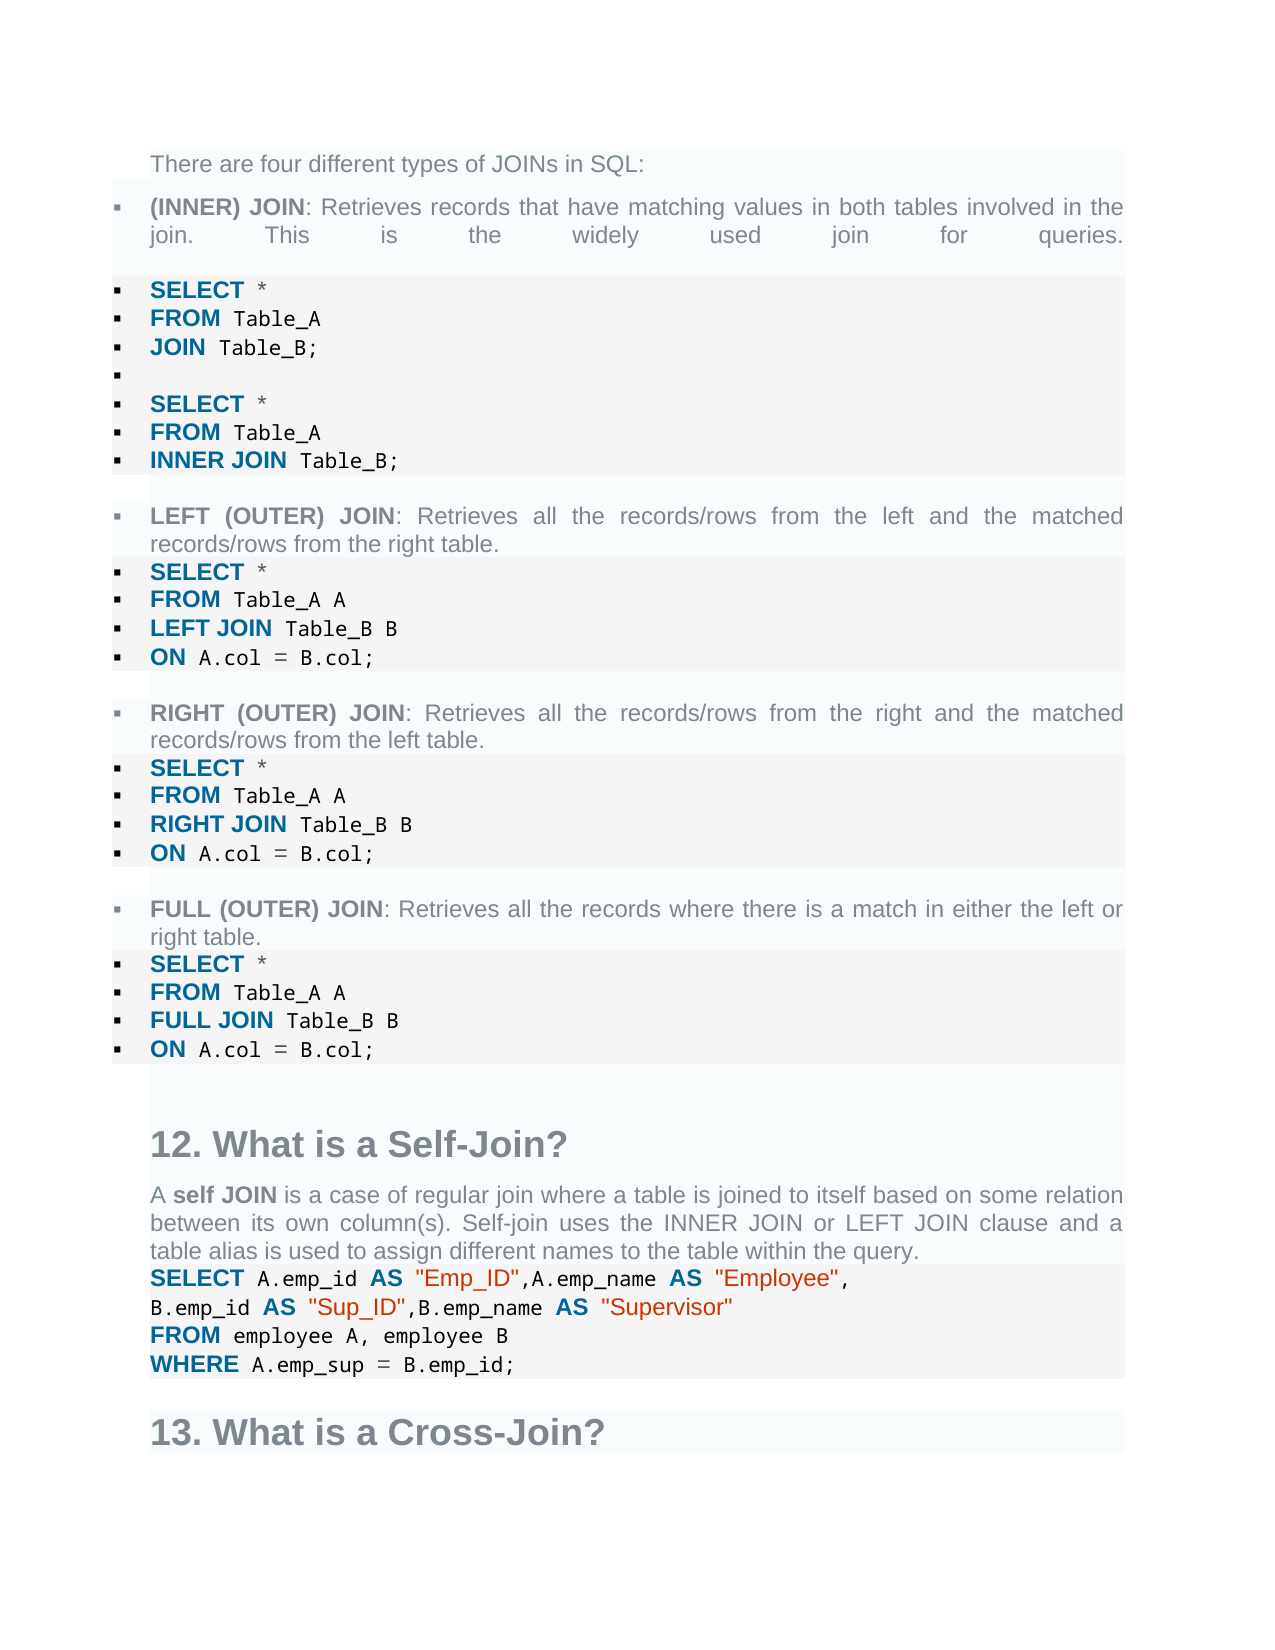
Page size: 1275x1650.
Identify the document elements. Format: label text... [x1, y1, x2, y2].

text 12. What is a Self-Join? [150, 1123, 1125, 1166]
list FROM Table_A A [112, 585, 1125, 614]
text FROM employee A, employee B [150, 1321, 1125, 1350]
list RIGHT JOIN Table_B B [112, 810, 1125, 839]
text A self JOIN is a case of regular join where a table is joined to itself based on some relation between its own column(s). Self-join uses the INNER JOIN or LEFT JOIN clause and a table alias is used to assign different names to the table within the query. [150, 1181, 1125, 1264]
list FULL JOIN Table_B B [112, 1006, 1125, 1035]
text SELECT A.emp_id AS "Emp_ID",A.emp_name AS "Employee", [150, 1264, 1125, 1293]
list SELECT * [112, 754, 1125, 781]
list SELECT * [112, 950, 1125, 978]
list ON A.col = B.col; [112, 1035, 1125, 1064]
list INNER JOIN Table_B; [112, 446, 1125, 475]
list SELECT * [112, 557, 1125, 585]
list FROM Table_A A [112, 781, 1125, 810]
list FROM Table_A [112, 304, 1125, 333]
text WHERE A.emp_sup = B.emp_id; [150, 1350, 1125, 1379]
list LEFT JOIN Table_B B [112, 614, 1125, 642]
list RIGHT (OUTER) JOIN: Retrieves all the records/rows from the right and the matched records/rows from the left table. [112, 699, 1125, 754]
list ON A.col = B.col; [112, 642, 1125, 671]
list ON A.col = B.col; [112, 839, 1125, 867]
text 13. What is a Cross-Join? [150, 1410, 1125, 1453]
list FROM Table_A [112, 417, 1125, 446]
text B.emp_id AS "Sup_ID",B.emp_name AS "Supervisor" [150, 1293, 1125, 1321]
list FULL (OUTER) JOIN: Retrieves all the records where there is a match in either the left or right table. [112, 895, 1125, 950]
list SELECT * [112, 276, 1125, 304]
list SELECT * [112, 390, 1125, 417]
text There are four different types of JOINs in SQL: [150, 150, 1125, 178]
list JOIN Table_B; [112, 333, 1125, 361]
list LEFT (OUTER) JOIN: Retrieves all the records/rows from the left and the matched records/rows from the right table. [112, 502, 1125, 557]
list FROM Table_A A [112, 978, 1125, 1006]
list (INNER) JOIN: Retrieves records that have matching values in both tables involved in the join. This is the widely used join for queries. [112, 193, 1125, 276]
